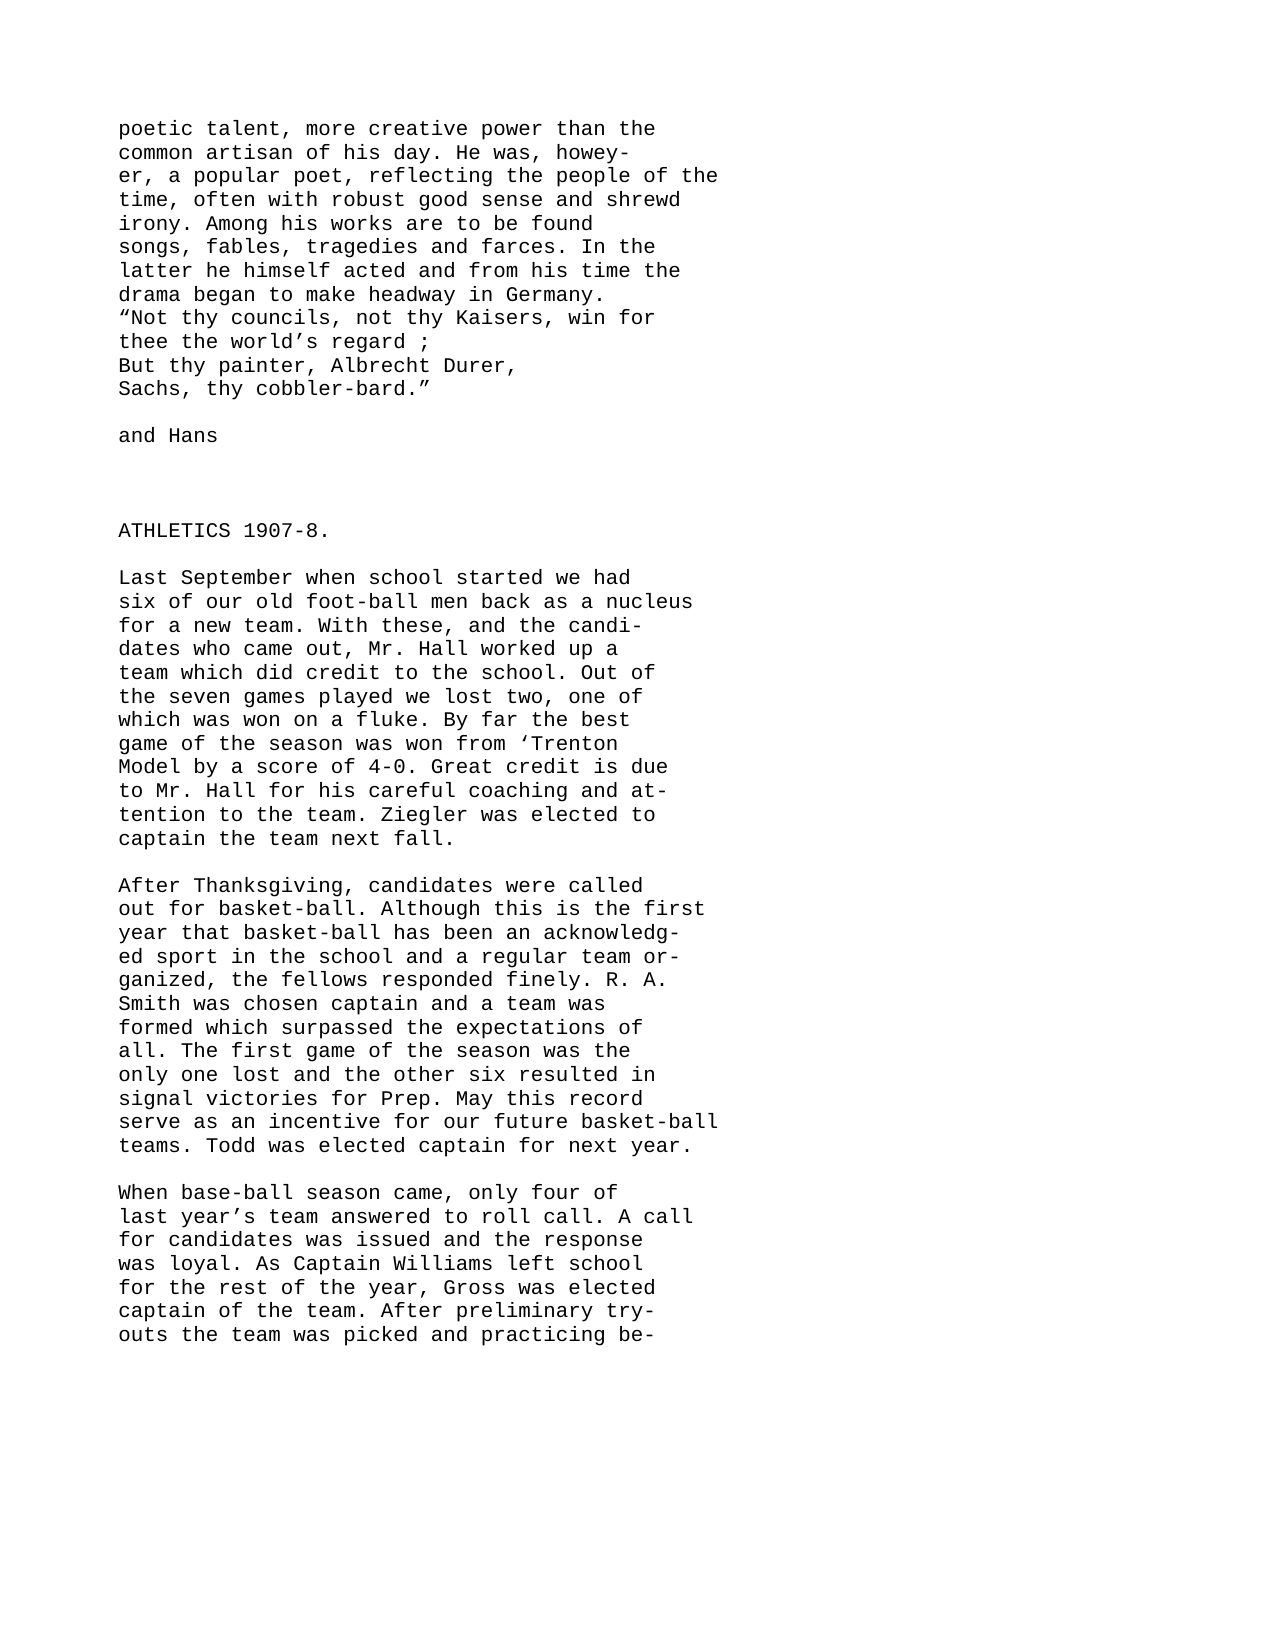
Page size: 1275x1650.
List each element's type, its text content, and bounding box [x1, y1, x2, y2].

text last year’s team answered to roll call. A call [118, 1206, 1157, 1229]
text Smith was chosen captain and a team was [118, 993, 1157, 1017]
text serve as an incentive for our future basket-ball [118, 1111, 1157, 1135]
text “Not thy councils, not thy Kaisers, win for [118, 307, 1157, 331]
text out for basket-ball. Although this is the first [118, 898, 1157, 922]
text Sachs, thy cobbler-bard.” [118, 378, 1157, 402]
text for candidates was issued and the response [118, 1229, 1157, 1253]
text signal victories for Prep. May this record [118, 1088, 1157, 1111]
text dates who came out, Mr. Hall worked up a [118, 638, 1157, 662]
text all. The first game of the season was the [118, 1040, 1157, 1064]
text the seven games played we lost two, one of [118, 686, 1157, 709]
text drama began to make headway in Germany. [118, 284, 1157, 307]
text ATHLETICS 1907-8. [118, 520, 1157, 544]
text only one lost and the other six resulted in [118, 1064, 1157, 1088]
text er, a popular poet, reflecting the people of the [118, 165, 1157, 189]
text was loyal. As Captain Williams left school [118, 1253, 1157, 1277]
text to Mr. Hall for his careful coaching and at- [118, 780, 1157, 804]
text irony. Among his works are to be found [118, 213, 1157, 236]
text ganized, the fellows responded finely. R. A. [118, 969, 1157, 993]
text latter he himself acted and from his time the [118, 260, 1157, 284]
text time, often with robust good sense and shrewd [118, 189, 1157, 213]
text formed which surpassed the expectations of [118, 1017, 1157, 1040]
text Model by a score of 4-0. Great credit is due [118, 757, 1157, 780]
text common artisan of his day. He was, howey- [118, 142, 1157, 165]
text Last September when school started we had [118, 567, 1157, 591]
text six of our old foot-ball men back as a nucleus [118, 591, 1157, 615]
text thee the world’s regard ; [118, 331, 1157, 354]
text When base-ball season came, only four of [118, 1182, 1157, 1206]
text poetic talent, more creative power than the [118, 118, 1157, 142]
text ed sport in the school and a regular team or- [118, 946, 1157, 969]
text But thy painter, Albrecht Durer, [118, 354, 1157, 378]
text captain of the team. After preliminary try- [118, 1300, 1157, 1324]
text which was won on a fluke. By far the best [118, 709, 1157, 733]
text team which did credit to the school. Out of [118, 662, 1157, 686]
text tention to the team. Ziegler was elected to [118, 804, 1157, 827]
text year that basket-ball has been an acknowledg- [118, 922, 1157, 946]
text game of the season was won from ‘Trenton [118, 733, 1157, 757]
text teams. Todd was elected captain for next year. [118, 1135, 1157, 1158]
text songs, fables, tragedies and farces. In the [118, 236, 1157, 260]
text After Thanksgiving, candidates were called [118, 875, 1157, 898]
text outs the team was picked and practicing be- [118, 1324, 1157, 1348]
text and Hans [118, 426, 1157, 449]
text for a new team. With these, and the candi- [118, 615, 1157, 638]
text for the rest of the year, Gross was elected [118, 1277, 1157, 1300]
text captain the team next fall. [118, 827, 1157, 851]
